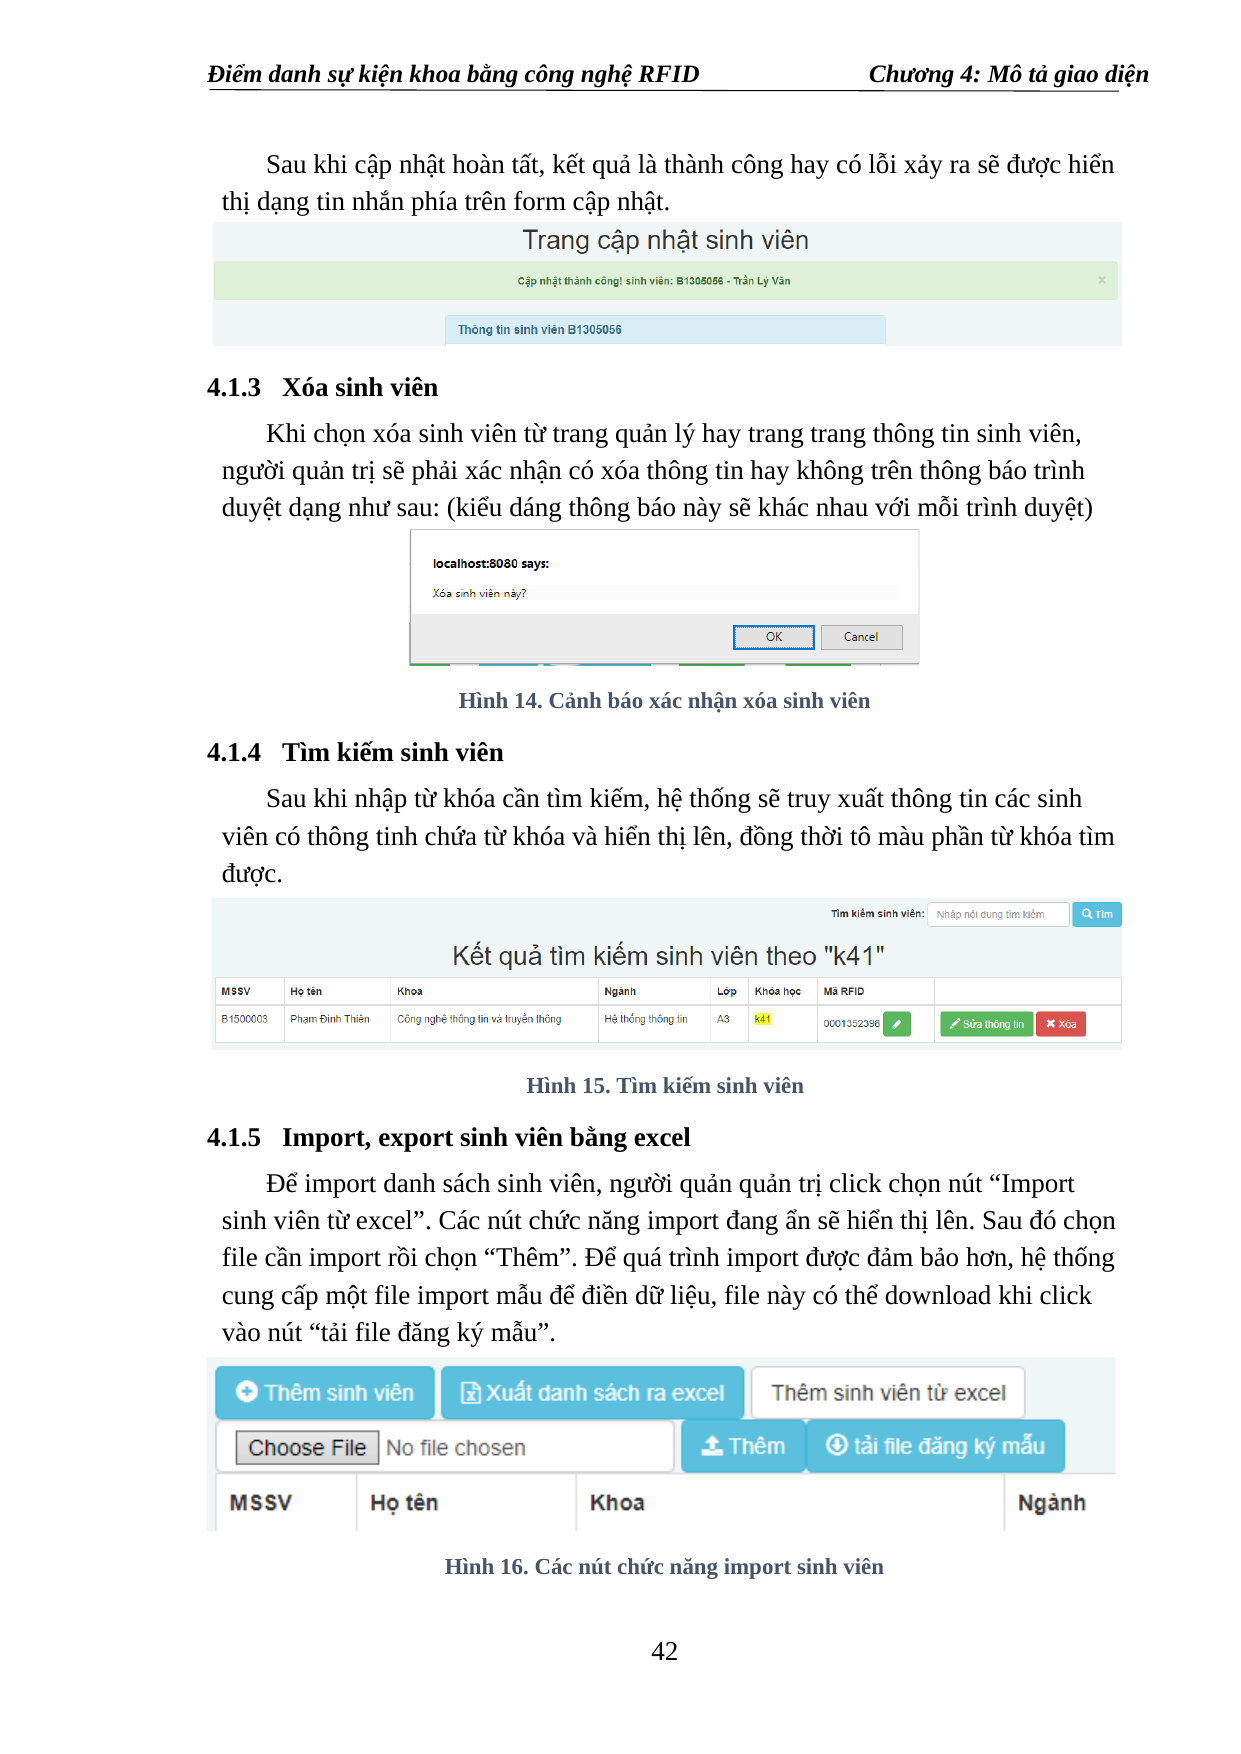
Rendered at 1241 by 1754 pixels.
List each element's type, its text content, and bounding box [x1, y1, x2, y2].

list Sau khi nhập từ khóa cần tìm kiếm, hệ thống sẽ truy xuất thông tin các sinh viên có thông tinh chứa từ khóa và hiển thị lên, đồng thời tô màu phần từ khóa tìm được. [222, 782, 1122, 888]
list Để import danh sách sinh viên, người quản quản trị click chọn nút “Import sinh viên từ excel”. Các nút chức năng import đang ẩn sẽ hiển thị lên. Sau đó chọn file cần import rồi chọn “Thêm”. Để quá trình import được đảm bảo hơn, hệ thống cung cấp một file import mẫu để điền dữ liệu, file này có thể download khi click vào nút “tải file đăng ký mẫu”. [222, 1167, 1122, 1347]
picture [211, 898, 1123, 1050]
picture [213, 222, 1123, 346]
picture [206, 1357, 1116, 1531]
list Khi chọn xóa sinh viên từ trang quản lý hay trang trang thông tin sinh viên, người quản trị sẽ phải xác nhận có xóa thông tin hay không trên thông báo trình duyệt dạng như sau: (kiểu dáng thông báo này sẽ khác nhau với mỗi trình duyệt) [222, 417, 1122, 523]
list Sau khi cập nhật hoàn tất, kết quả là thành công hay có lỗi xảy ra sẽ được hiển thị dạng tin nhắn phía trên form cập nhật. [222, 148, 1122, 216]
picture [409, 527, 920, 666]
